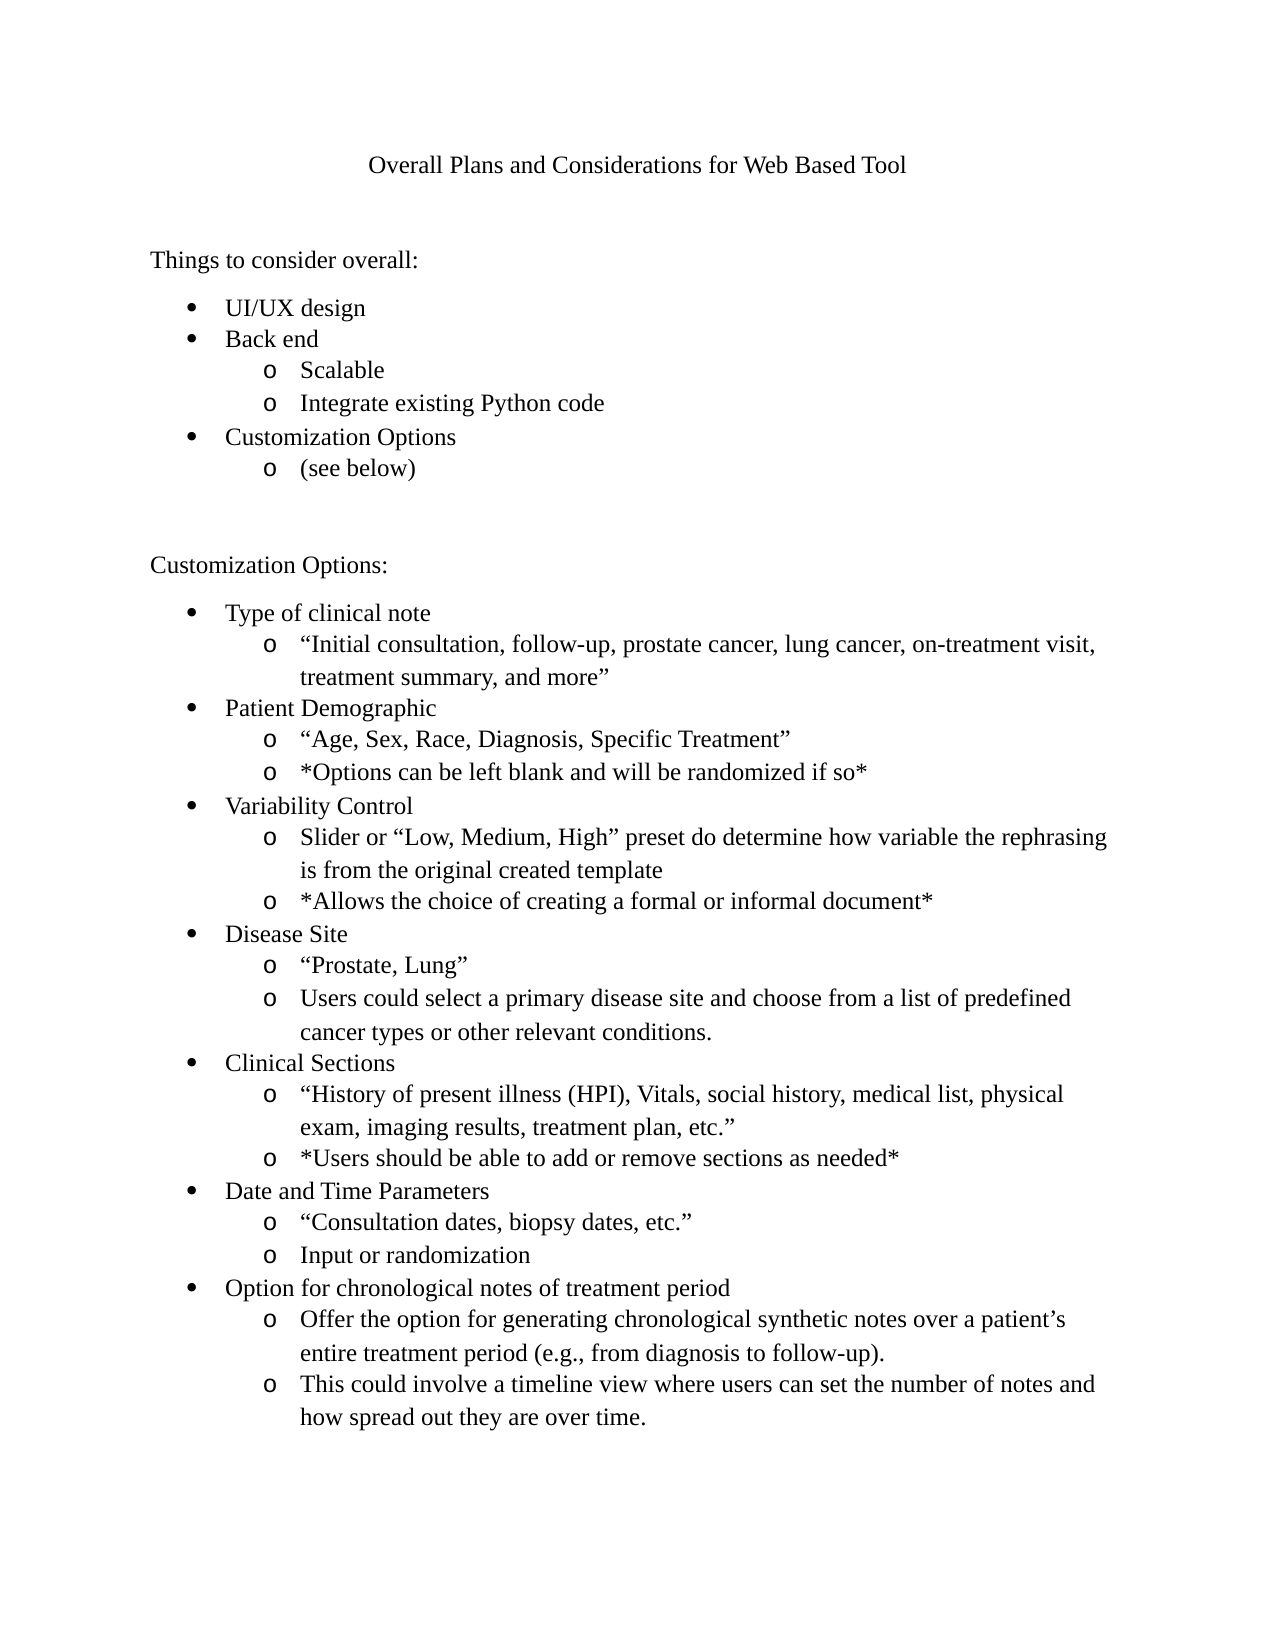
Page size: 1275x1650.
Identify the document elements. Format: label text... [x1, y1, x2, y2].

list Users could select a primary disease site and choose from a list of predefined cancer types or other relevant conditions. [262, 983, 1125, 1045]
list Input or randomization [262, 1240, 1125, 1271]
list Scalable [262, 355, 1125, 386]
list *Options can be left blank and will be randomized if so* [262, 757, 1125, 788]
list “Initial consultation, follow-up, prostate cancer, lung cancer, on-treatment visit, treatment summary, and more” [262, 629, 1125, 691]
list Patient Demographic [187, 693, 1125, 722]
list Customization Options [187, 422, 1125, 450]
list UI/UX design [187, 293, 1125, 322]
text Things to consider overall: [150, 245, 1125, 274]
list Back end [187, 324, 1125, 353]
list “Prostate, Lung” [262, 950, 1125, 981]
list Option for chronological notes of treatment period [187, 1273, 1125, 1302]
list Offer the option for generating chronological synthetic notes over a patient’s entire treatment period (e.g., from diagnosis to follow-up). [262, 1304, 1125, 1366]
list Type of clinical note [187, 598, 1125, 627]
list Disease Site [187, 919, 1125, 948]
text Customization Options: [150, 550, 1125, 579]
list “History of present illness (HPI), Vitals, social history, medical list, physical exam, imaging results, treatment plan, etc.” [262, 1079, 1125, 1141]
list (see below) [262, 453, 1125, 483]
list *Allows the choice of creating a formal or informal document* [262, 886, 1125, 917]
text Overall Plans and Considerations for Web Based Tool [150, 150, 1125, 179]
list Variability Control [187, 791, 1125, 819]
list “Age, Sex, Race, Diagnosis, Specific Treatment” [262, 724, 1125, 755]
list *Users should be able to add or remove sections as needed* [262, 1143, 1125, 1174]
list Integrate existing Python code [262, 388, 1125, 419]
list Slider or “Low, Medium, High” preset do determine how variable the rephrasing is from the original created template [262, 822, 1125, 884]
list Clinical Sections [187, 1048, 1125, 1076]
list This could involve a timeline view where users can set the number of notes and how spread out they are over time. [262, 1369, 1125, 1431]
list Date and Time Parameters [187, 1176, 1125, 1205]
list “Consultation dates, biopsy dates, etc.” [262, 1207, 1125, 1238]
